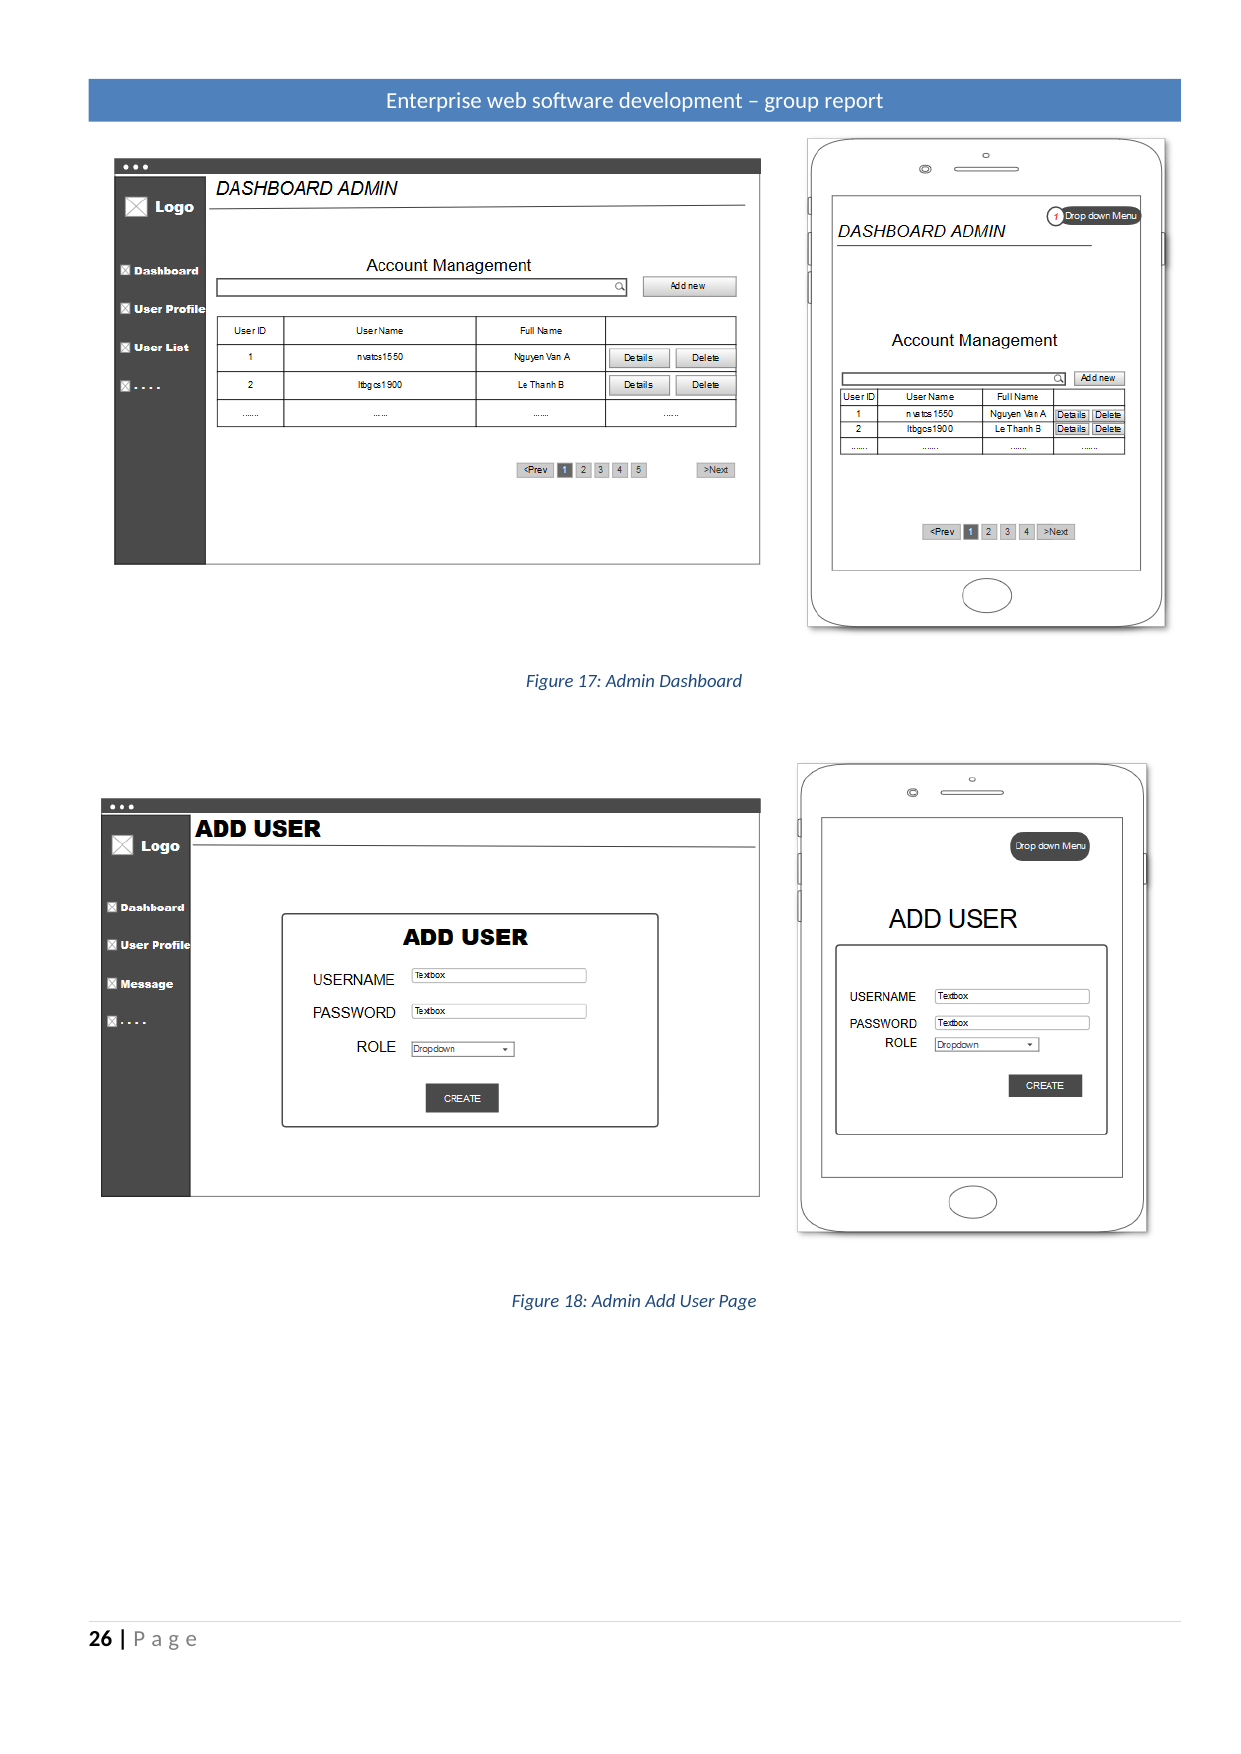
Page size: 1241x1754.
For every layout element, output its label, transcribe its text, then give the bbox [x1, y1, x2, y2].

picture [88, 713, 1182, 1265]
picture [88, 127, 1182, 645]
